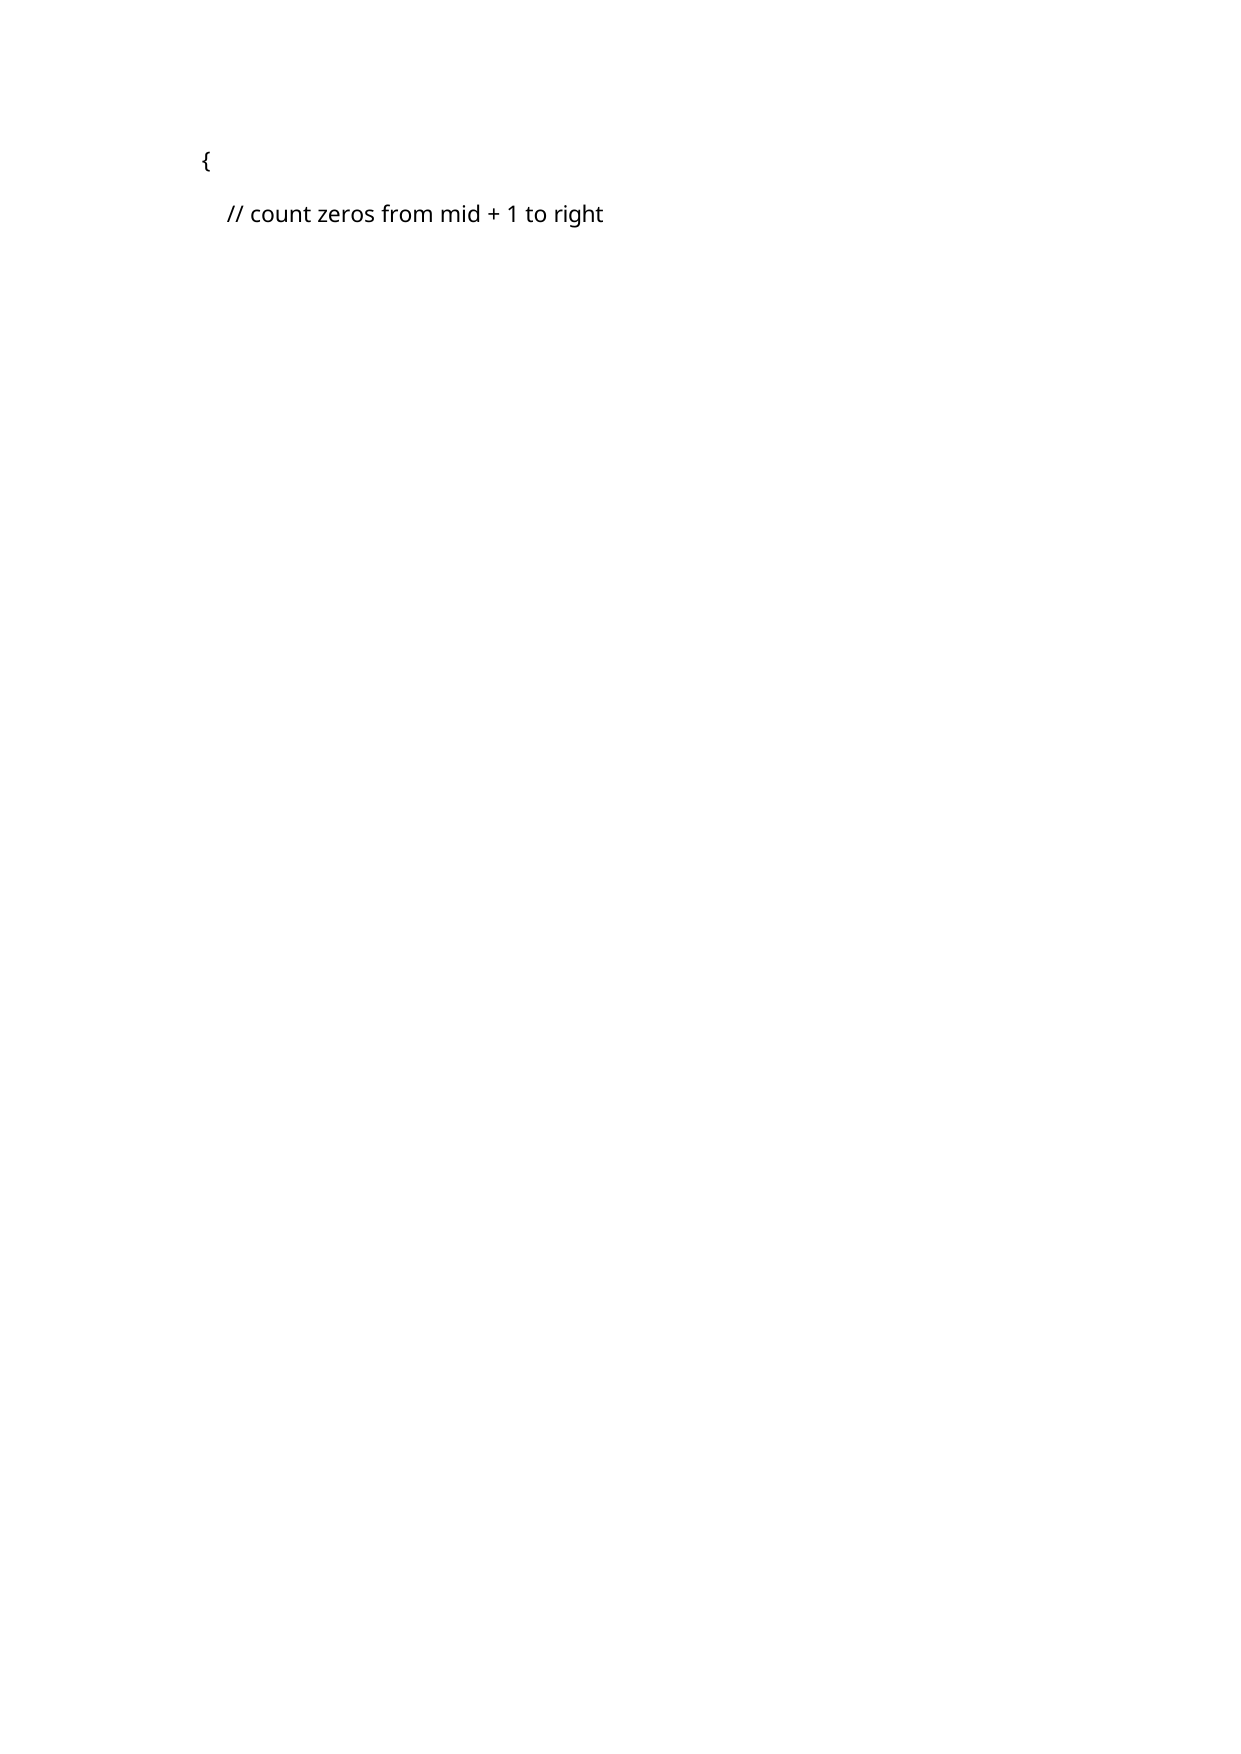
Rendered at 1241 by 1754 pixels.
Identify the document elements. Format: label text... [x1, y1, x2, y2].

text // count zeros from mid + 1 to right [227, 198, 1097, 229]
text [202, 143, 507, 175]
